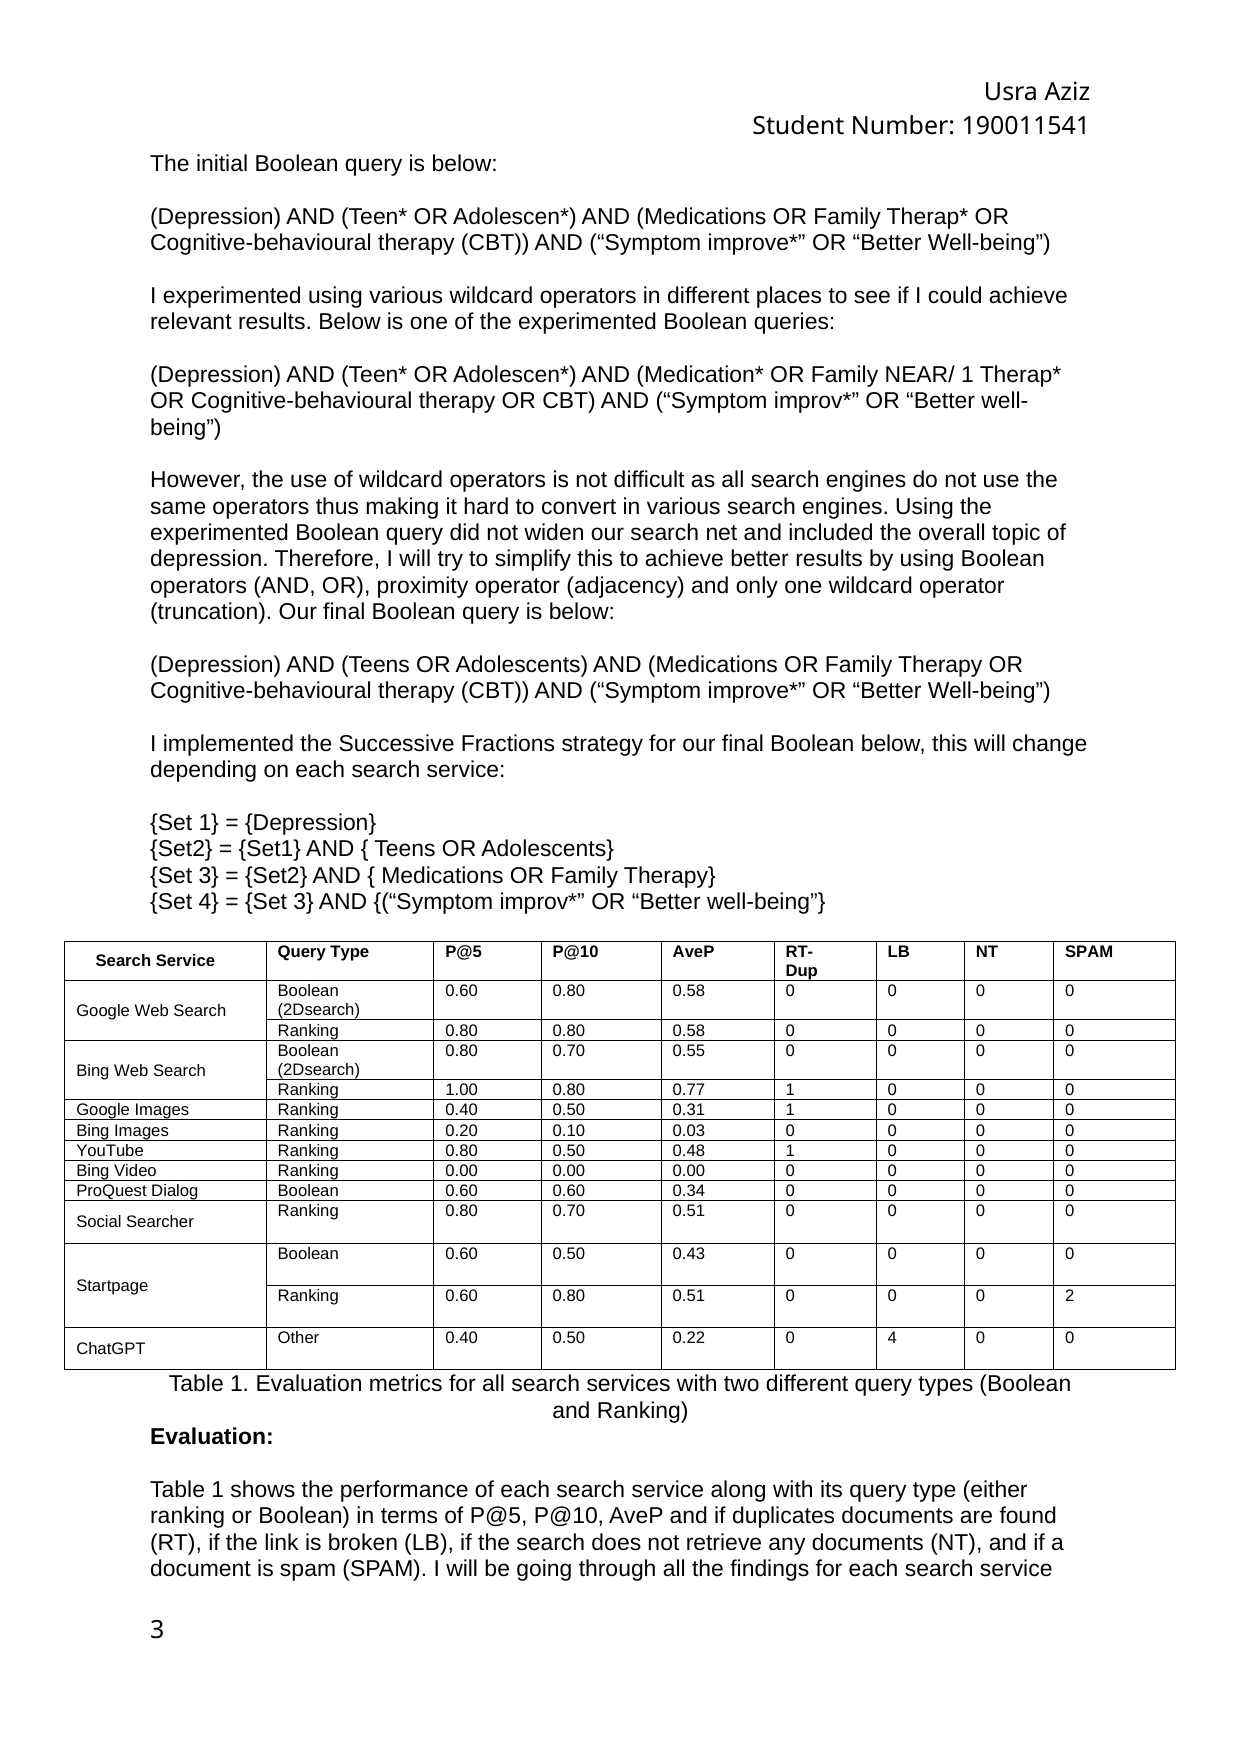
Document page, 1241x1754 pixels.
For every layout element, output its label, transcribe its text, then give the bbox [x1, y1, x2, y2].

table_cell 0.00 [434, 1161, 541, 1180]
table_cell 0 [965, 981, 1053, 1019]
table_header RT-Dup [775, 942, 876, 980]
table_cell 0 [965, 1100, 1053, 1119]
table_cell 0.31 [662, 1100, 774, 1119]
table_cell 0.60 [542, 1181, 661, 1200]
table_header NT [965, 942, 1053, 980]
table_cell 0 [1054, 1120, 1175, 1139]
table_cell 0 [1054, 1181, 1175, 1200]
table_cell 1 [775, 1080, 876, 1099]
table_cell 0.80 [542, 981, 661, 1019]
table_cell Boolean (2Dsearch) [267, 981, 433, 1019]
table_cell 0 [775, 1120, 876, 1139]
table_cell 0 [965, 1244, 1053, 1285]
table_cell 0 [965, 1041, 1053, 1079]
table_cell 0.50 [542, 1100, 661, 1119]
table_cell 0.80 [434, 1201, 541, 1242]
table_cell 0.20 [434, 1120, 541, 1139]
table_cell 0.51 [662, 1286, 774, 1327]
text Table 1. Evaluation metrics for all search services with two different query types (Boolean and Ranking) [150, 1370, 1090, 1423]
table_cell 0.10 [542, 1120, 661, 1139]
table_cell Ranking [267, 1080, 433, 1099]
table_cell YouTube [65, 1141, 266, 1160]
text Evaluation: [150, 1423, 1090, 1449]
table_cell 0 [965, 1020, 1053, 1039]
table_cell 0 [877, 1286, 964, 1327]
table_cell 0 [877, 1080, 964, 1099]
table_cell 0 [877, 1141, 964, 1160]
table_cell 0.40 [434, 1100, 541, 1119]
table_cell Ranking [267, 1120, 433, 1139]
table_cell 1.00 [434, 1080, 541, 1099]
table_cell 0 [965, 1328, 1053, 1369]
table_cell 0.80 [434, 1041, 541, 1079]
table_cell 0 [1054, 1080, 1175, 1099]
table_cell Ranking [267, 1201, 433, 1242]
table_cell 0.22 [662, 1328, 774, 1369]
table_cell 0 [1054, 1161, 1175, 1180]
table_cell 0.58 [662, 1020, 774, 1039]
table_cell 0.48 [662, 1141, 774, 1160]
table_cell 0.55 [662, 1041, 774, 1079]
table_cell 0 [877, 1181, 964, 1200]
table_cell Ranking [267, 1020, 433, 1039]
table_cell 0 [1054, 981, 1175, 1019]
table_cell 0.00 [662, 1161, 774, 1180]
table_cell 0.80 [542, 1080, 661, 1099]
table_cell 0 [877, 1020, 964, 1039]
table_cell 0 [1054, 1041, 1175, 1079]
table_cell 0 [965, 1120, 1053, 1139]
table_cell 0.80 [434, 1141, 541, 1160]
table_cell 0.51 [662, 1201, 774, 1242]
table_header Query Type [267, 942, 433, 980]
table_cell Startpage [65, 1244, 266, 1327]
table_cell ProQuest Dialog [65, 1181, 266, 1200]
table_cell 0 [1054, 1244, 1175, 1285]
table_cell 0 [775, 1286, 876, 1327]
table_cell 0 [877, 981, 964, 1019]
table_cell 0 [877, 1120, 964, 1139]
table_cell 0 [1054, 1100, 1175, 1119]
table_cell Ranking [267, 1141, 433, 1160]
text (Depression) AND (Teen* OR Adolescen*) AND (Medications OR Family Therap* OR Cognitive-behavioural therapy (CBT)) AND (“Symptom improve*” OR “Better Well-being”) [150, 203, 1090, 255]
table_cell ChatGPT [65, 1328, 266, 1369]
table_cell Ranking [267, 1286, 433, 1327]
table_cell Boolean [267, 1244, 433, 1285]
table_cell 0 [965, 1286, 1053, 1327]
table_cell 0.03 [662, 1120, 774, 1139]
table_cell 0.00 [542, 1161, 661, 1180]
text {Set 4} = {Set 3} AND {(“Symptom improv*” OR “Better well-being”} [150, 888, 1090, 914]
table_cell 0.50 [542, 1141, 661, 1160]
text However, the use of wildcard operators is not difficult as all search engines do not use the same operators thus making it hard to convert in various search engines. Using the experimented Boolean query did not widen our search net and included the overall topic of depression. Therefore, I will try to simplify this to achieve better results by using Boolean operators (AND, OR), proximity operator (adjacency) and only one wildcard operator (truncation). Our final Boolean query is below: [150, 466, 1090, 624]
table_cell 4 [877, 1328, 964, 1369]
table_cell 0.80 [434, 1020, 541, 1039]
table_cell 0 [1054, 1141, 1175, 1160]
text I implemented the Successive Fractions strategy for our final Boolean below, this will change depending on each search service: [150, 730, 1090, 782]
text The initial Boolean query is below: [150, 150, 1090, 176]
table_cell 0.70 [542, 1201, 661, 1242]
table_cell Ranking [267, 1161, 433, 1180]
table_header SPAM [1054, 942, 1175, 980]
table_cell 1 [775, 1141, 876, 1160]
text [150, 1476, 1090, 1581]
table_cell 0 [877, 1244, 964, 1285]
text (Depression) AND (Teen* OR Adolescen*) AND (Medication* OR Family NEAR/ 1 Therap* OR Cognitive-behavioural therapy OR CBT) AND (“Symptom improv*” OR “Better well-being”) [150, 361, 1090, 440]
table_cell 0 [877, 1201, 964, 1242]
table_cell 0 [1054, 1328, 1175, 1369]
table_cell 0 [1054, 1201, 1175, 1242]
table_cell 0 [965, 1181, 1053, 1200]
table_header P@5 [434, 942, 541, 980]
table_cell 0.80 [542, 1286, 661, 1327]
table_cell 0 [965, 1201, 1053, 1242]
table_cell Bing Video [65, 1161, 266, 1180]
table_cell 0.34 [662, 1181, 774, 1200]
table_cell 0 [775, 1328, 876, 1369]
table_cell 0 [965, 1141, 1053, 1160]
table_cell Bing Web Search [65, 1041, 266, 1099]
table_cell 0 [877, 1041, 964, 1079]
table_cell 0.50 [542, 1328, 661, 1369]
table_header Search Service [65, 942, 266, 980]
table_cell 0.60 [434, 1181, 541, 1200]
table_cell 0 [1054, 1020, 1175, 1039]
table_cell 0.60 [434, 1286, 541, 1327]
table_cell 0.60 [434, 981, 541, 1019]
table_cell 0 [877, 1100, 964, 1119]
table_cell Google Web Search [65, 981, 266, 1039]
table_cell 0.60 [434, 1244, 541, 1285]
table_cell 0.70 [542, 1041, 661, 1079]
table_cell 1 [775, 1100, 876, 1119]
table_cell 0 [775, 1161, 876, 1180]
table_header P@10 [542, 942, 661, 980]
table_cell Other [267, 1328, 433, 1369]
table_cell 0 [775, 981, 876, 1019]
table_cell 0 [775, 1201, 876, 1242]
text I experimented using various wildcard operators in different places to see if I could achieve relevant results. Below is one of the experimented Boolean queries: [150, 282, 1090, 334]
text {Set 3} = {Set2} AND { Medications OR Family Therapy} [150, 862, 1090, 888]
table_cell 0 [775, 1041, 876, 1079]
table_cell 0.77 [662, 1080, 774, 1099]
text (Depression) AND (Teens OR Adolescents) AND (Medications OR Family Therapy OR Cognitive-behavioural therapy (CBT)) AND (“Symptom improve*” OR “Better Well-being”) [150, 651, 1090, 703]
table_cell 0 [775, 1244, 876, 1285]
table_header LB [877, 942, 964, 980]
table_cell 2 [1054, 1286, 1175, 1327]
text {Set 1} = {Depression} [150, 809, 1090, 835]
table_cell Boolean (2Dsearch) [267, 1041, 433, 1079]
table_cell 0 [877, 1161, 964, 1180]
table_cell 0.58 [662, 981, 774, 1019]
table_cell 0 [965, 1080, 1053, 1099]
table_cell 0.40 [434, 1328, 541, 1369]
table_header AveP [662, 942, 774, 980]
table_cell 0.50 [542, 1244, 661, 1285]
table_cell Social Searcher [65, 1201, 266, 1242]
table_cell Bing Images [65, 1120, 266, 1139]
table_cell 0 [775, 1020, 876, 1039]
table_cell Google Images [65, 1100, 266, 1119]
table_cell 0.43 [662, 1244, 774, 1285]
text {Set2} = {Set1} AND { Teens OR Adolescents} [150, 835, 1090, 862]
table_cell 0.80 [542, 1020, 661, 1039]
table_cell 0 [775, 1181, 876, 1200]
table_cell Boolean [267, 1181, 433, 1200]
table_cell Ranking [267, 1100, 433, 1119]
table_cell 0 [965, 1161, 1053, 1180]
